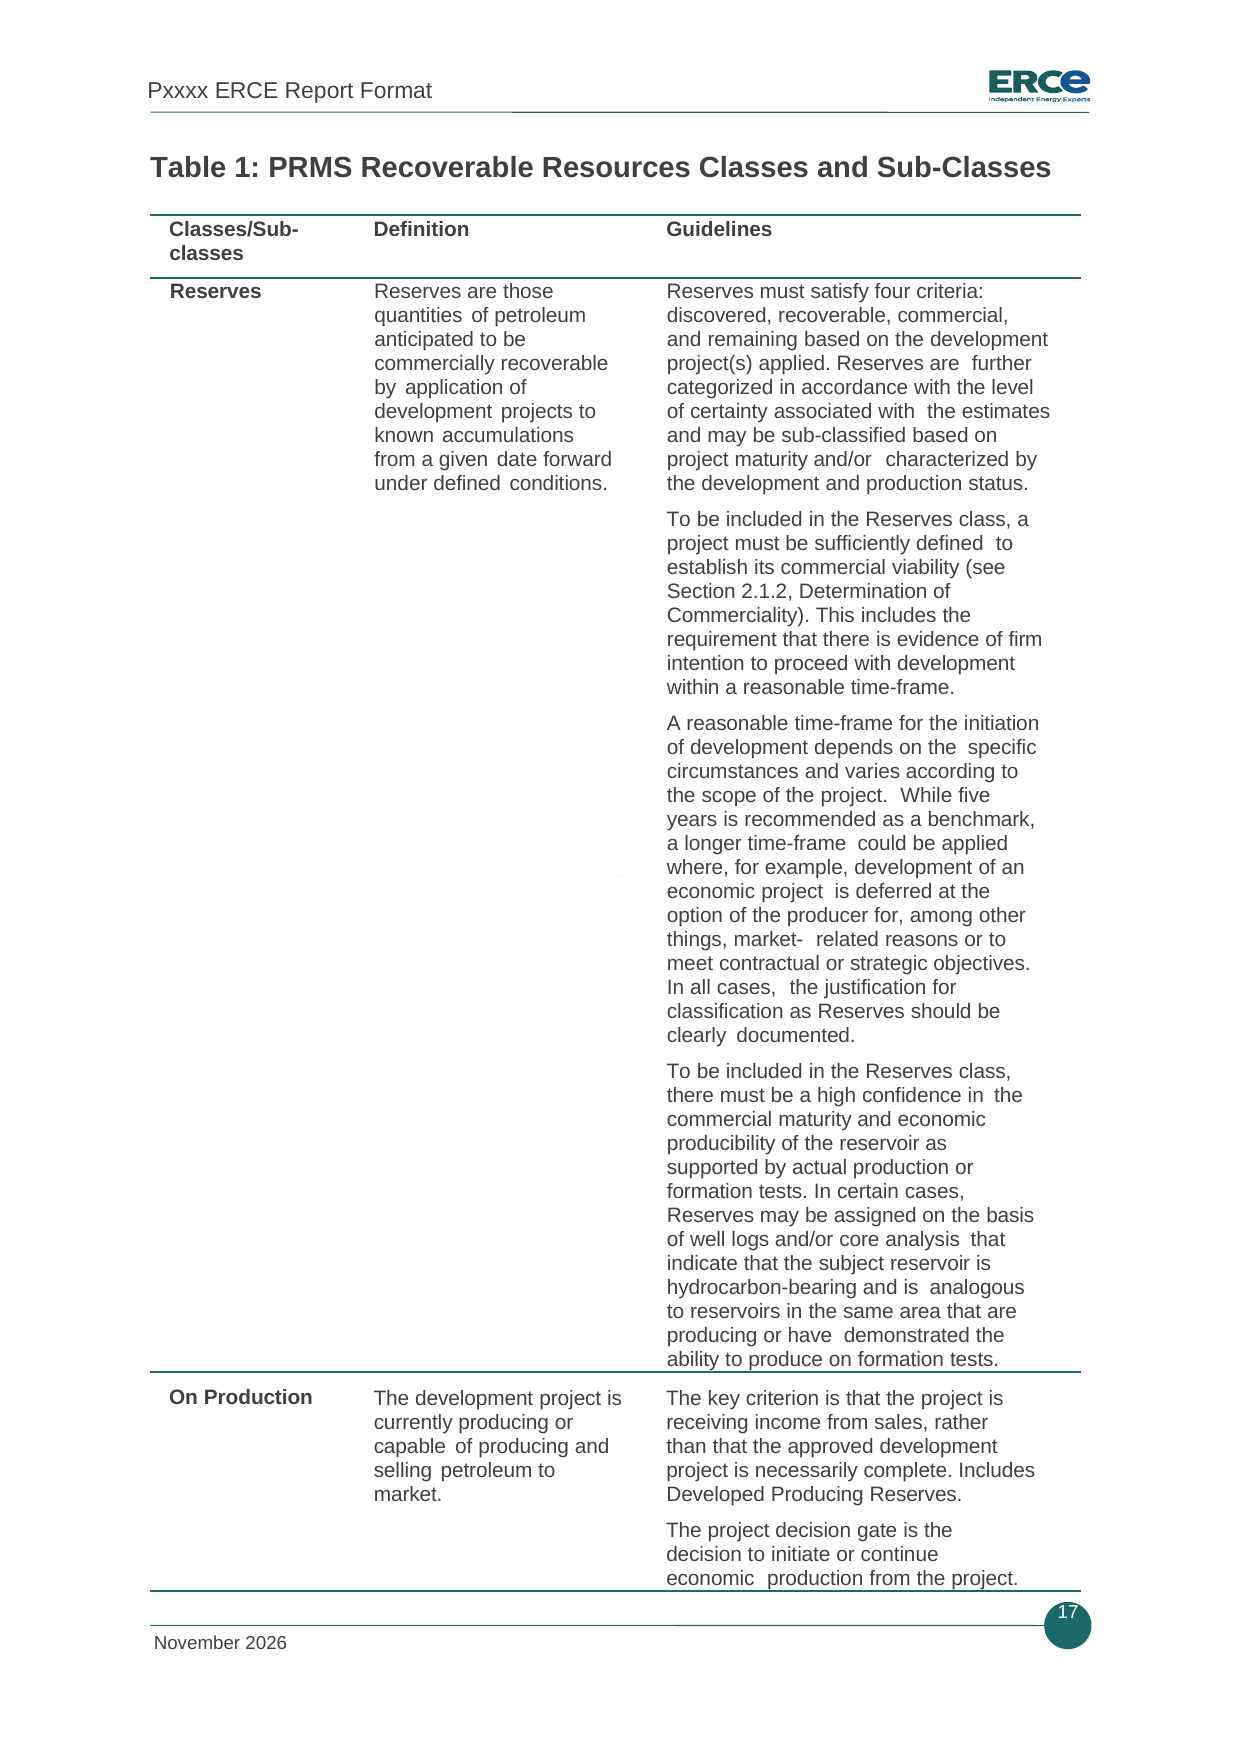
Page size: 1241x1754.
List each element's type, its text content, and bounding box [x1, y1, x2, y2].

table_cell Reserves [150, 279, 354, 1371]
table_header Classes/Sub- classes [150, 216, 354, 277]
table_cell On Production [150, 1373, 354, 1590]
table_header Guidelines [647, 216, 1081, 277]
table_cell The key criterion is that the project is receiving income from sales, rather than that the approved development project is necessarily complete. Includes Developed Producing Reserves. The project decision gate is the decision to initiate or continue economic production from the project. [647, 1373, 1081, 1590]
table_cell Reserves are those quantities of petroleum anticipated to be commercially recoverable by application of development projects to known accumulations from a given date forward under defined conditions. [354, 279, 647, 1371]
text Table 1: PRMS Recoverable Resources Classes and Sub-Classes [150, 150, 1090, 183]
table_cell Reserves must satisfy four criteria: discovered, recoverable, commercial, and remaining based on the development project(s) applied. Reserves are further categorized in accordance with the level of certainty associated with the estimates and may be sub-classified based on project maturity and/or characterized by the development and production status. To be included in the Reserves class, a project must be sufficiently defined to establish its commercial viability (see Section 2.1.2, Determination of Commerciality). This includes the requirement that there is evidence of firm intention to proceed with development within a reasonable time-frame. A reasonable time-frame for the initiation of development depends on the specific circumstances and varies according to the scope of the project. While five years is recommended as a benchmark, a longer time-frame could be applied where, for example, development of an economic project is deferred at the option of the producer for, among other things, market- related reasons or to meet contractual or strategic objectives. In all cases, the justification for classification as Reserves should be clearly documented. To be included in the Reserves class, there must be a high confidence in the commercial maturity and economic producibility of the reservoir as supported by actual production or formation tests. In certain cases, Reserves may be assigned on the basis of well logs and/or core analysis that indicate that the subject reservoir is hydrocarbon-bearing and is analogous to reservoirs in the same area that are producing or have demonstrated the ability to produce on formation tests. [647, 279, 1081, 1371]
table_cell The development project is currently producing or capable of producing and selling petroleum to market. [354, 1373, 647, 1590]
table_header Definition [354, 216, 647, 277]
